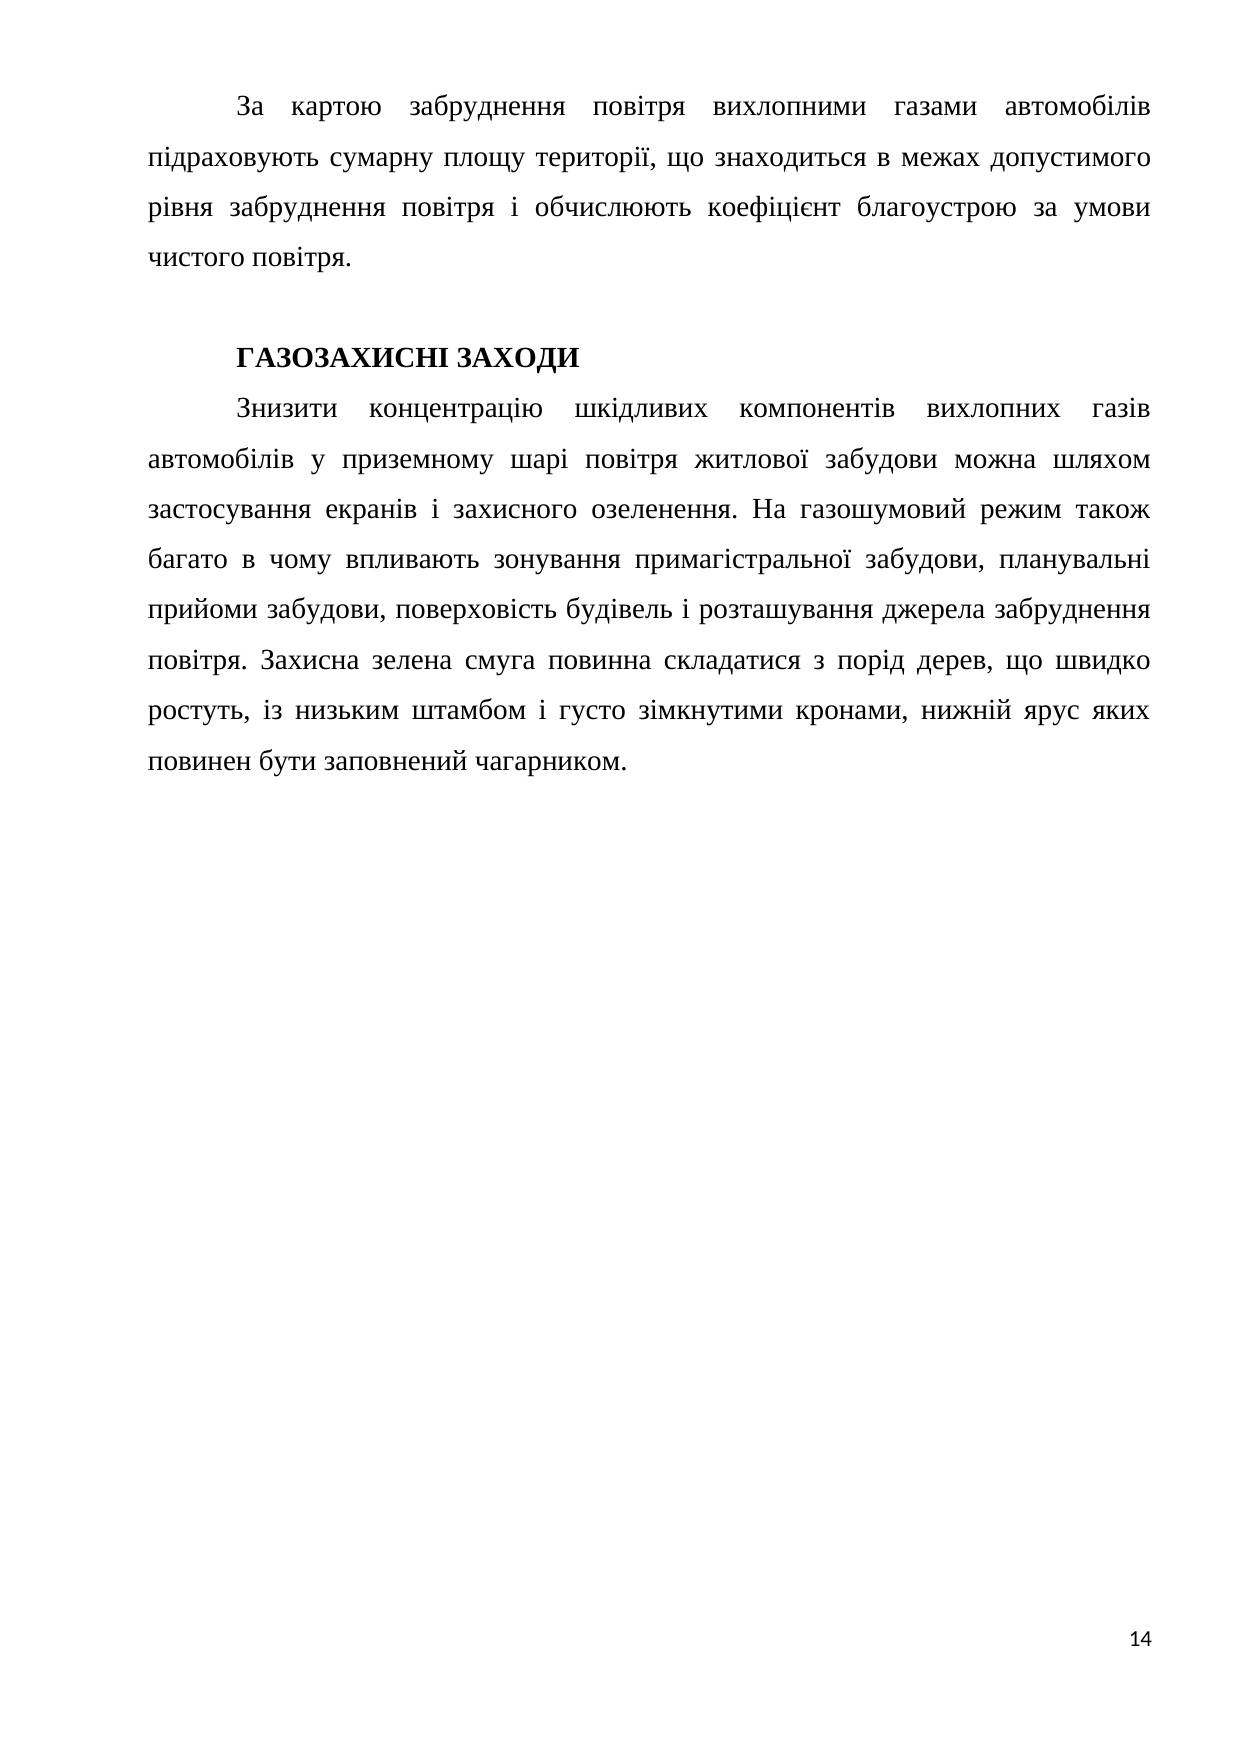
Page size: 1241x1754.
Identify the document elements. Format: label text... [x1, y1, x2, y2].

text Знизити концентрацію шкідливих компонентів вихлопних газів автомобілів у приземному шарі повітря житлової забудови можна шляхом застосування екранів і захисного озеленення. На газошумовий режим також багато в чому впливають зонування примагістральної забудови, планувальні прийоми забудови, поверховість будівель і розташування джерела забруднення повітря. Захисна зелена смуга повинна складатися з порід дерев, що швидко ростуть, із низьким штамбом і густо зімкнутими кронами, нижній ярус яких повинен бути заповнений чагарником. [148, 390, 1152, 776]
text За картою забруднення повітря вихлопними газами автомобілів підраховують сумарну площу території, що знаходиться в межах допустимого рівня забруднення повітря і обчислюють коефіцієнт благоустрою за умови чистого повітря. [148, 88, 1152, 273]
text ГАЗОЗАХИСНІ ЗАХОДИ [148, 340, 1152, 374]
